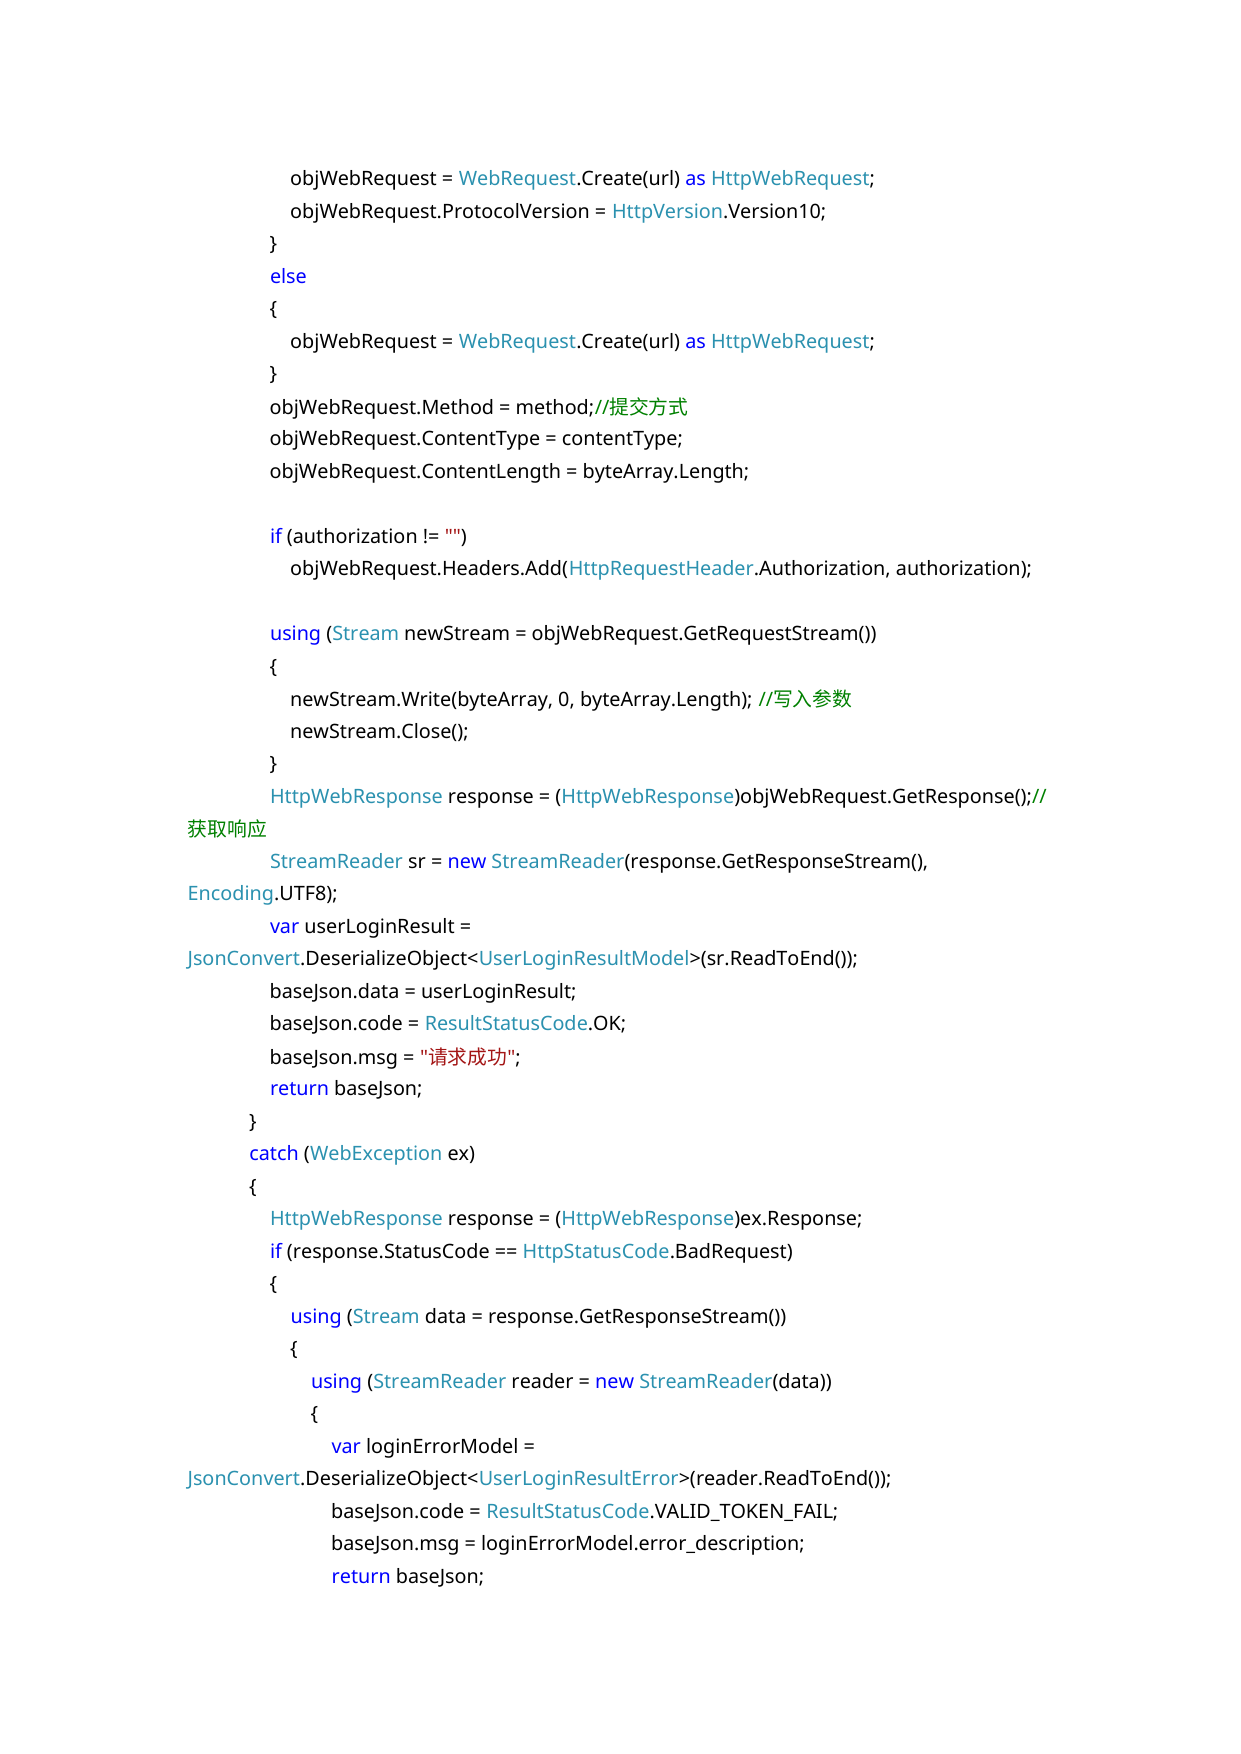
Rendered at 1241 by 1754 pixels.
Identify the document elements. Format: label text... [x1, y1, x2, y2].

text newStream.Close(); [187, 714, 1053, 747]
text baseJson.data = userLoginResult; [187, 974, 1053, 1007]
text } [187, 357, 1053, 389]
text baseJson.code = ResultStatusCode.VALID_TOKEN_FAIL; [187, 1494, 1053, 1527]
text objWebRequest.Headers.Add(HttpRequestHeader.Authorization, authorization); [187, 552, 1053, 584]
text if (authorization != "") [187, 519, 1053, 552]
text objWebRequest = WebRequest.Create(url) as HttpWebRequest; [187, 324, 1053, 357]
text objWebRequest.ContentType = contentType; [187, 422, 1053, 454]
text if (response.StatusCode == HttpStatusCode.BadRequest) [187, 1234, 1053, 1267]
text { [187, 1332, 1053, 1364]
text } [187, 227, 1053, 259]
text var userLoginResult = JsonConvert.DeserializeObject<UserLoginResultModel>(sr.ReadToEnd()); [187, 909, 1053, 974]
text { [187, 292, 1053, 324]
text { [187, 1397, 1053, 1429]
text baseJson.msg = "请求成功"; [187, 1039, 1053, 1072]
text baseJson.code = ResultStatusCode.OK; [187, 1007, 1053, 1039]
text using (Stream data = response.GetResponseStream()) [187, 1299, 1053, 1332]
text objWebRequest = WebRequest.Create(url) as HttpWebRequest; [187, 162, 1053, 194]
text using (StreamReader reader = new StreamReader(data)) [187, 1364, 1053, 1397]
text objWebRequest.ContentLength = byteArray.Length; [187, 454, 1053, 487]
text objWebRequest.Method = method;//提交方式 [187, 389, 1053, 422]
text } [187, 747, 1053, 779]
text { [187, 1169, 1053, 1202]
text return baseJson; [187, 1072, 1053, 1104]
text objWebRequest.ProtocolVersion = HttpVersion.Version10; [187, 194, 1053, 227]
text { [187, 1267, 1053, 1299]
text baseJson.msg = loginErrorModel.error_description; [187, 1527, 1053, 1559]
text else [187, 259, 1053, 292]
text HttpWebResponse response = (HttpWebResponse)objWebRequest.GetResponse();//获取响应 [187, 779, 1053, 844]
text } [187, 1104, 1053, 1137]
text StreamReader sr = new StreamReader(response.GetResponseStream(), Encoding.UTF8); [187, 844, 1053, 909]
text using (Stream newStream = objWebRequest.GetRequestStream()) [187, 617, 1053, 649]
text HttpWebResponse response = (HttpWebResponse)ex.Response; [187, 1202, 1053, 1234]
text return baseJson; [187, 1559, 1053, 1592]
text catch (WebException ex) [187, 1137, 1053, 1169]
text var loginErrorModel = JsonConvert.DeserializeObject<UserLoginResultError>(reader.ReadToEnd()); [187, 1429, 1053, 1494]
text { [187, 649, 1053, 682]
text newStream.Write(byteArray, 0, byteArray.Length); //写入参数 [187, 682, 1053, 714]
